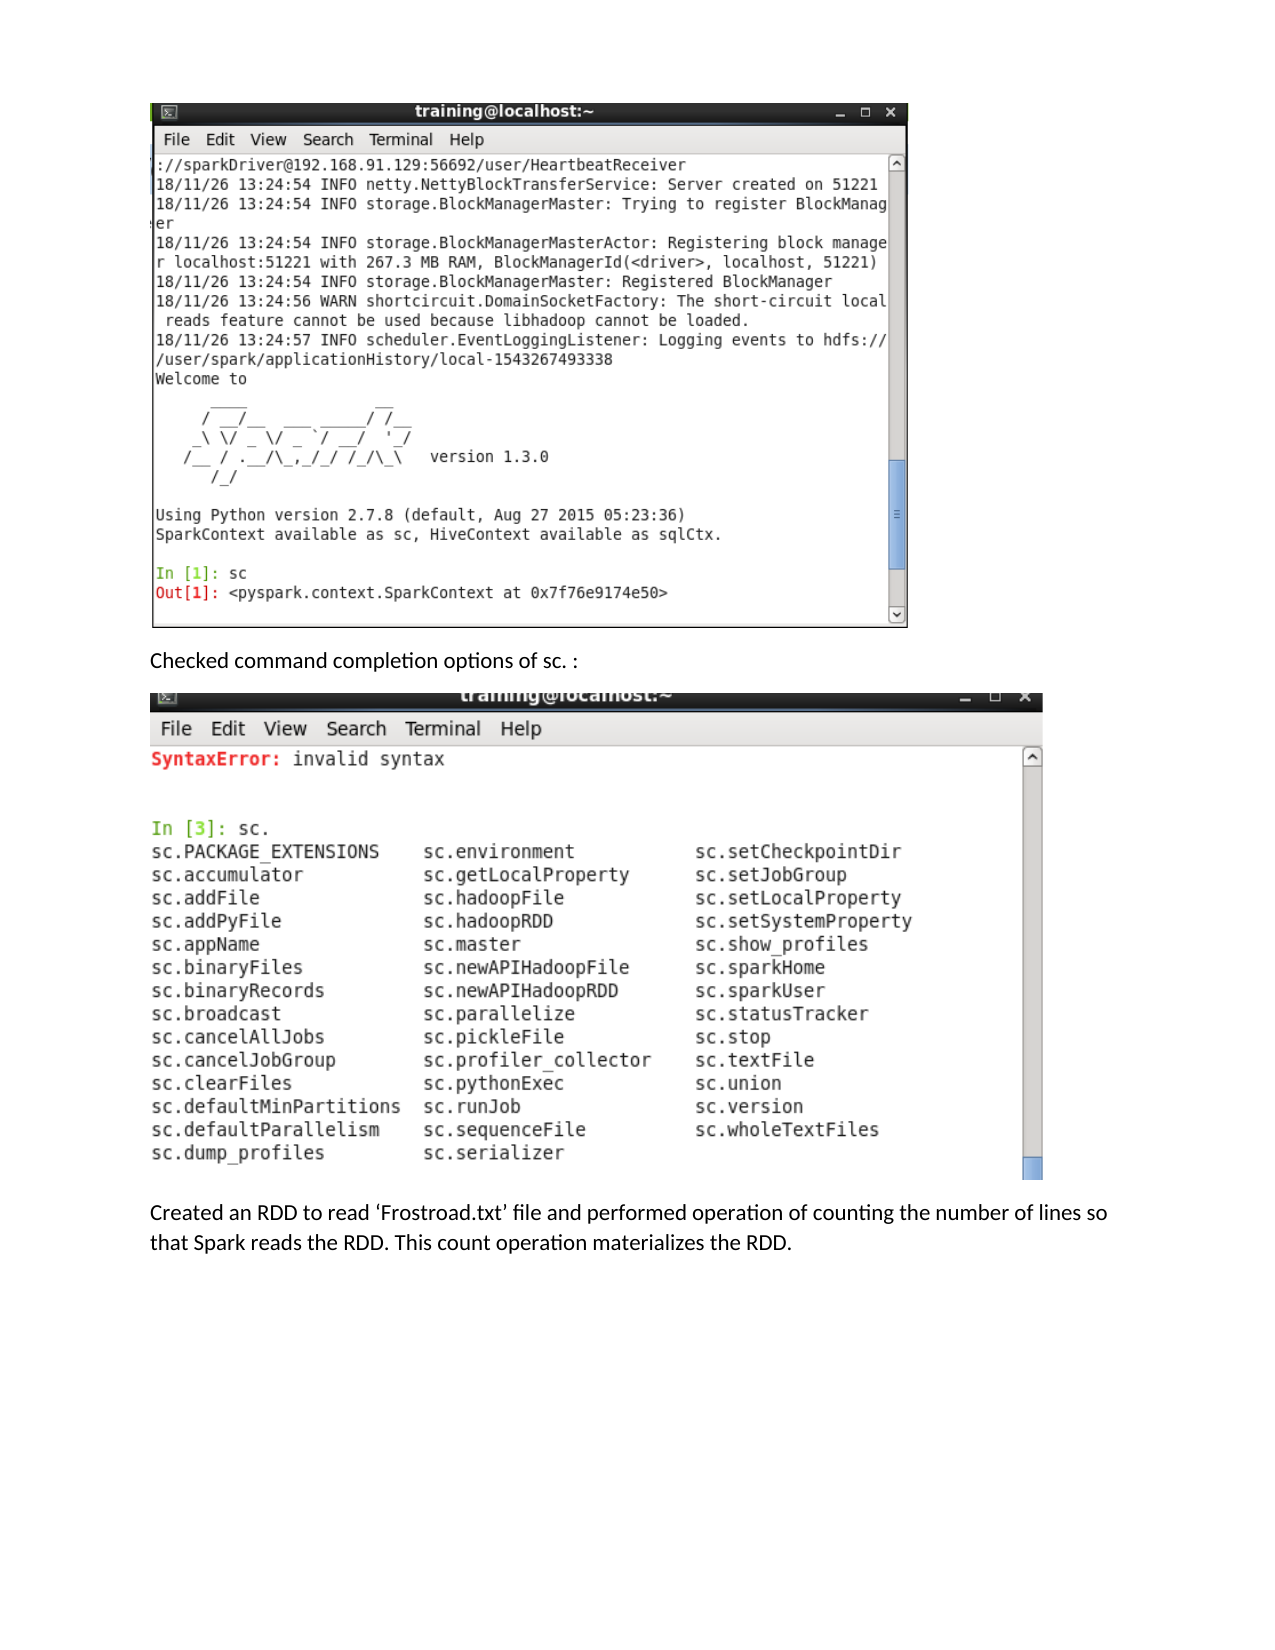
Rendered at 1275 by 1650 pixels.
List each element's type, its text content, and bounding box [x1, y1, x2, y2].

text Checked command completion options of sc. : [150, 646, 1125, 674]
picture [150, 103, 909, 628]
picture [150, 693, 1043, 1180]
text Created an RDD to read ‘Frostroad.txt’ file and performed operation of counting the number of lines so that Spark reads the RDD. This count operation materializes the RDD. [150, 1198, 1125, 1257]
